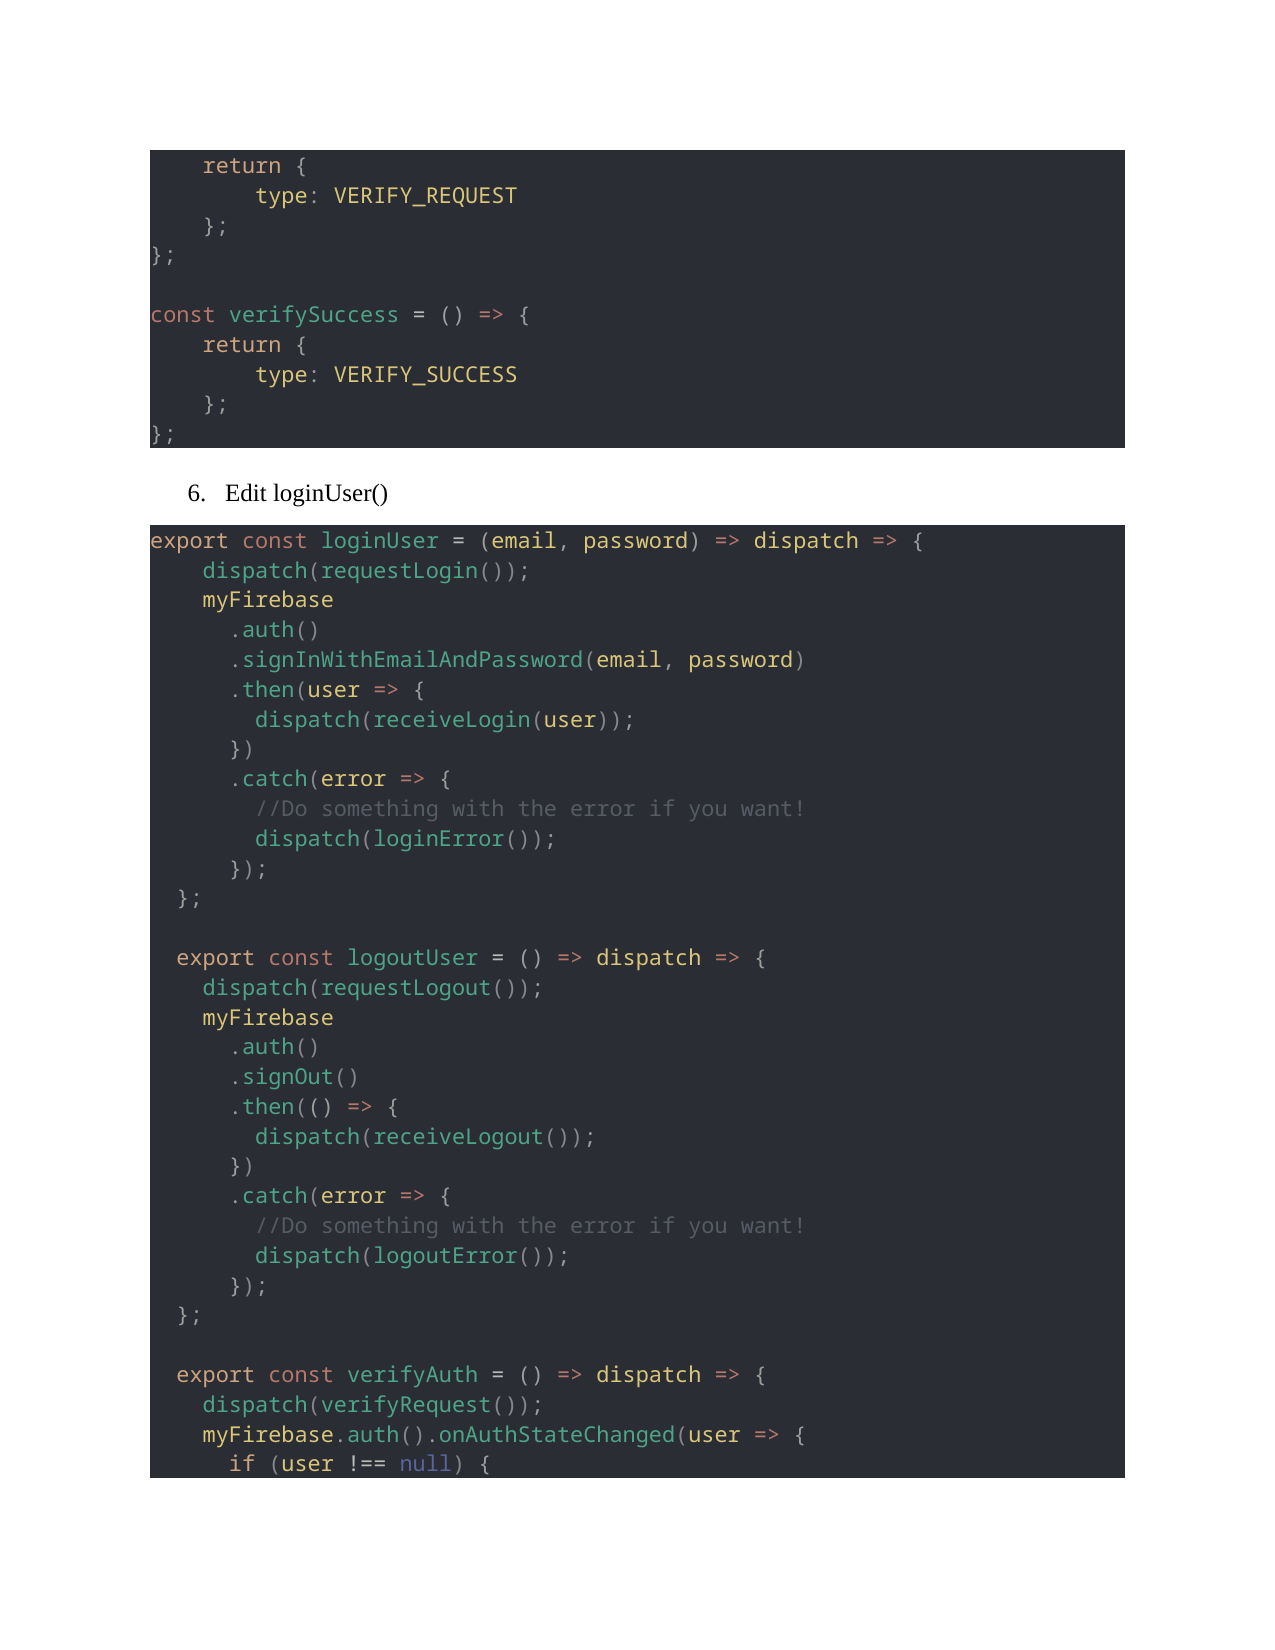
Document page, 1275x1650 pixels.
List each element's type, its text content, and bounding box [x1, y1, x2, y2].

text export const verifyAuth = () => dispatch => { [150, 1359, 1125, 1389]
text .auth() [150, 614, 1125, 644]
text dispatch(loginError()); [150, 823, 1125, 852]
text dispatch(requestLogout()); [150, 972, 1125, 1001]
text .auth() [150, 1031, 1125, 1061]
text export const logoutUser = () => dispatch => { [150, 942, 1125, 972]
text //Do something with the error if you want! [150, 793, 1125, 823]
text .signInWithEmailAndPassword(email, password) [150, 644, 1125, 674]
text dispatch(verifyRequest()); [150, 1389, 1125, 1418]
text export const loginUser = (email, password) => dispatch => { [150, 525, 1125, 554]
text .then(() => { [150, 1091, 1125, 1121]
text .catch(error => { [150, 763, 1125, 793]
text //Do something with the error if you want! [150, 1210, 1125, 1240]
text .then(user => { [150, 674, 1125, 703]
text }; [150, 418, 1125, 448]
text return { [150, 329, 1125, 358]
text const verifySuccess = () => { [150, 299, 1125, 329]
text }); [150, 852, 1125, 882]
text }; [150, 239, 1125, 269]
text dispatch(receiveLogin(user)); [150, 703, 1125, 733]
text type: VERIFY_SUCCESS [150, 358, 1125, 388]
text myFirebase.auth().onAuthStateChanged(user => { [150, 1418, 1125, 1448]
text }) [150, 733, 1125, 763]
text if (user !== null) { [150, 1448, 1125, 1478]
text }) [150, 1150, 1125, 1180]
text type: VERIFY_REQUEST [150, 180, 1125, 209]
text .catch(error => { [150, 1180, 1125, 1210]
text }; [150, 388, 1125, 418]
text return { [150, 150, 1125, 180]
text }; [150, 209, 1125, 239]
text dispatch(receiveLogout()); [150, 1121, 1125, 1150]
text dispatch(requestLogin()); [150, 554, 1125, 584]
text }; [150, 1299, 1125, 1329]
text }; [150, 882, 1125, 912]
text }); [150, 1269, 1125, 1299]
text .signOut() [150, 1061, 1125, 1091]
text dispatch(logoutError()); [150, 1240, 1125, 1269]
text myFirebase [150, 1001, 1125, 1031]
list Edit loginUser() [187, 478, 1125, 507]
text myFirebase [150, 584, 1125, 614]
